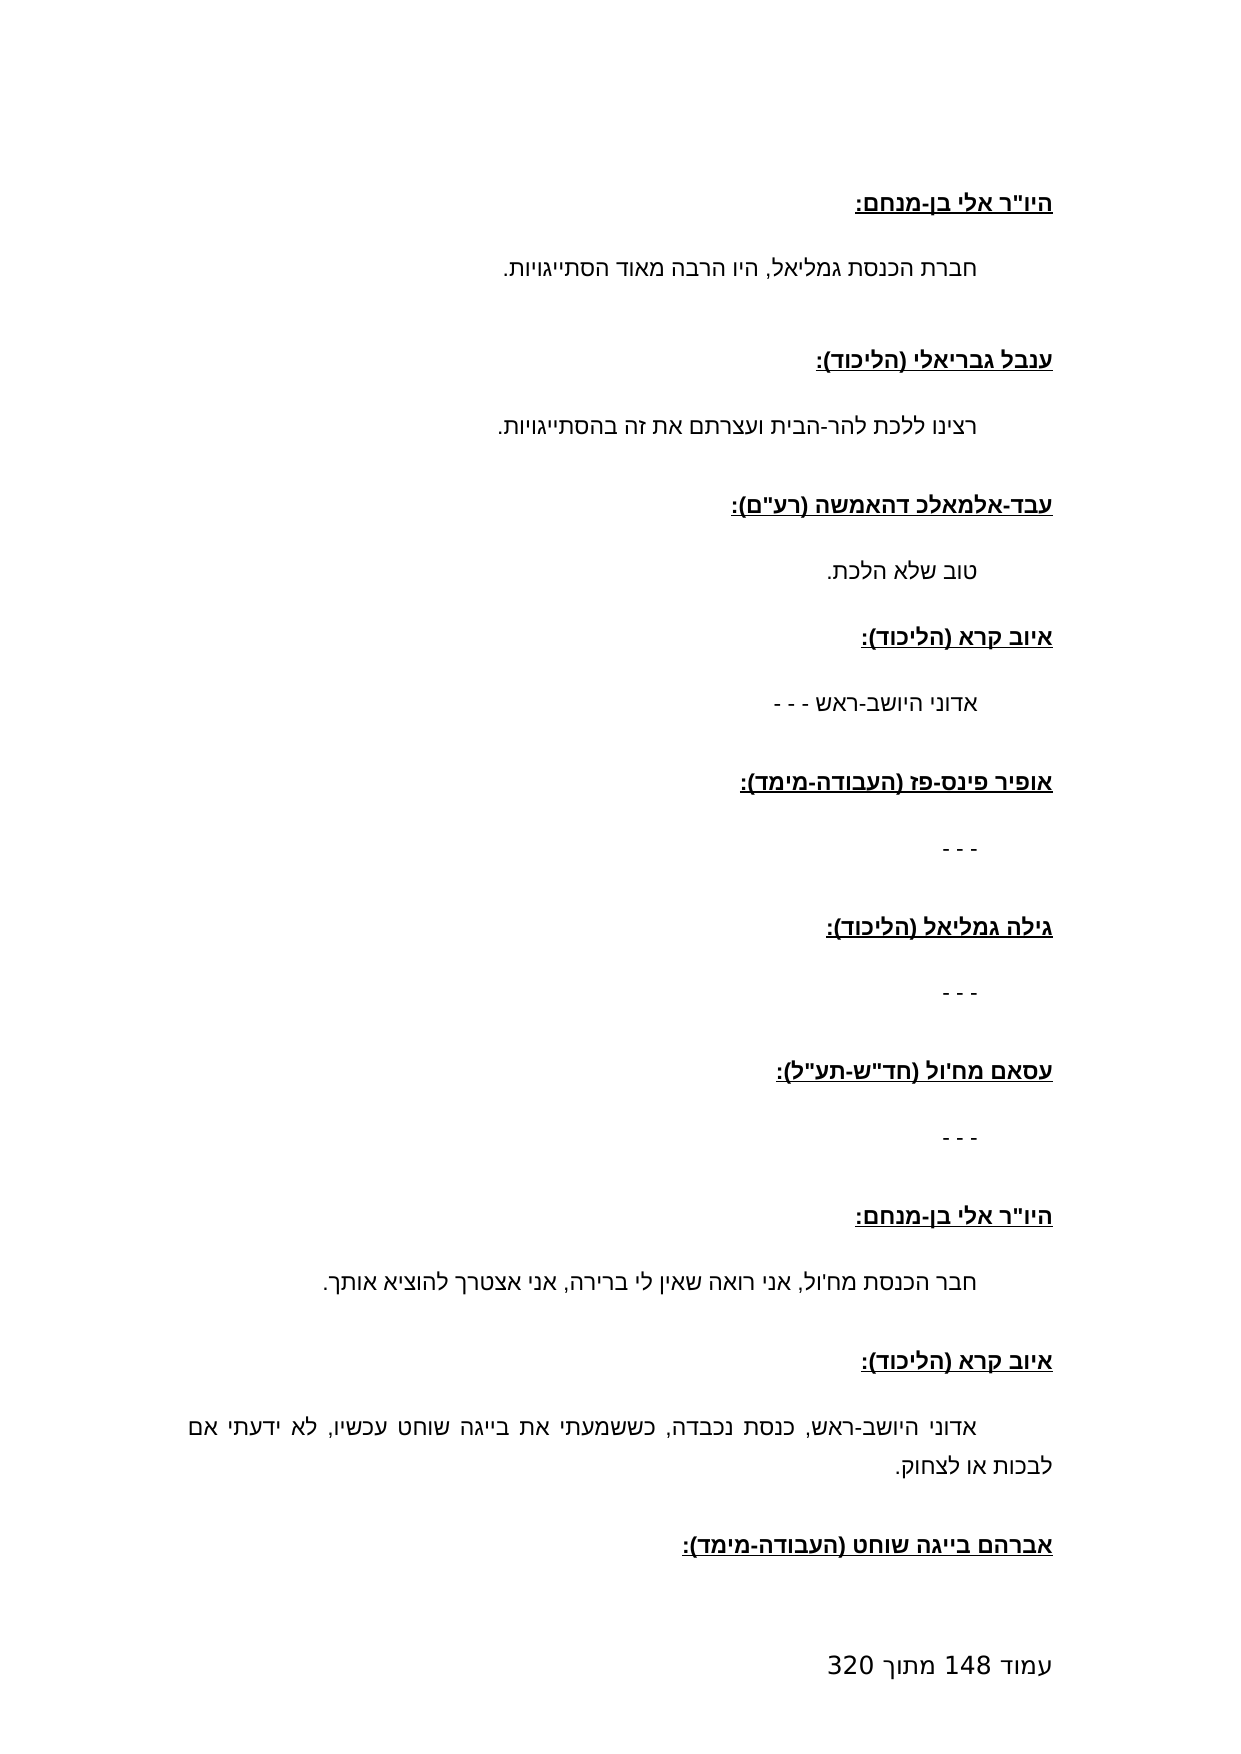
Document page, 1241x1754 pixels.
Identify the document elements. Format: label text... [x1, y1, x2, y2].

text היו"ר אלי בן-מנחם: [187, 1203, 1053, 1229]
text עסאם מח'ול (חד"ש-תע"ל): [187, 1058, 1053, 1085]
text גילה גמליאל (הליכוד): [187, 913, 1053, 940]
text אדוני היושב-ראש - - - [187, 690, 1053, 716]
text אברהם בייגה שוחט (העבודה-מימד): [187, 1532, 1053, 1558]
text טוב שלא הלכת. [187, 558, 1053, 584]
text אדוני היושב-ראש, כנסת נכבדה, כששמעתי את בייגה שוחט עכשיו, לא ידעתי אם לבכות או לצחוק. [187, 1414, 1053, 1479]
text היו"ר אלי בן-מנחם: [187, 189, 1053, 216]
text חברת הכנסת גמליאל, היו הרבה מאוד הסתייגויות. [187, 255, 1053, 282]
text עבד-אלמאלכ דהאמשה (רע"ם): [187, 492, 1053, 519]
text רצינו ללכת להר-הבית ועצרתם את זה בהסתייגויות. [187, 413, 1053, 440]
text חבר הכנסת מח'ול, אני רואה שאין לי ברירה, אני אצטרך להוציא אותך. [187, 1269, 1053, 1295]
text ענבל גבריאלי (הליכוד): [187, 347, 1053, 374]
text אופיר פינס-פז (העבודה-מימד): [187, 769, 1053, 795]
text איוב קרא (הליכוד): [187, 624, 1053, 650]
text - - - [187, 979, 1053, 1006]
text איוב קרא (הליכוד): [187, 1348, 1053, 1374]
text - - - [187, 1124, 1053, 1151]
text - - - [187, 834, 1053, 861]
